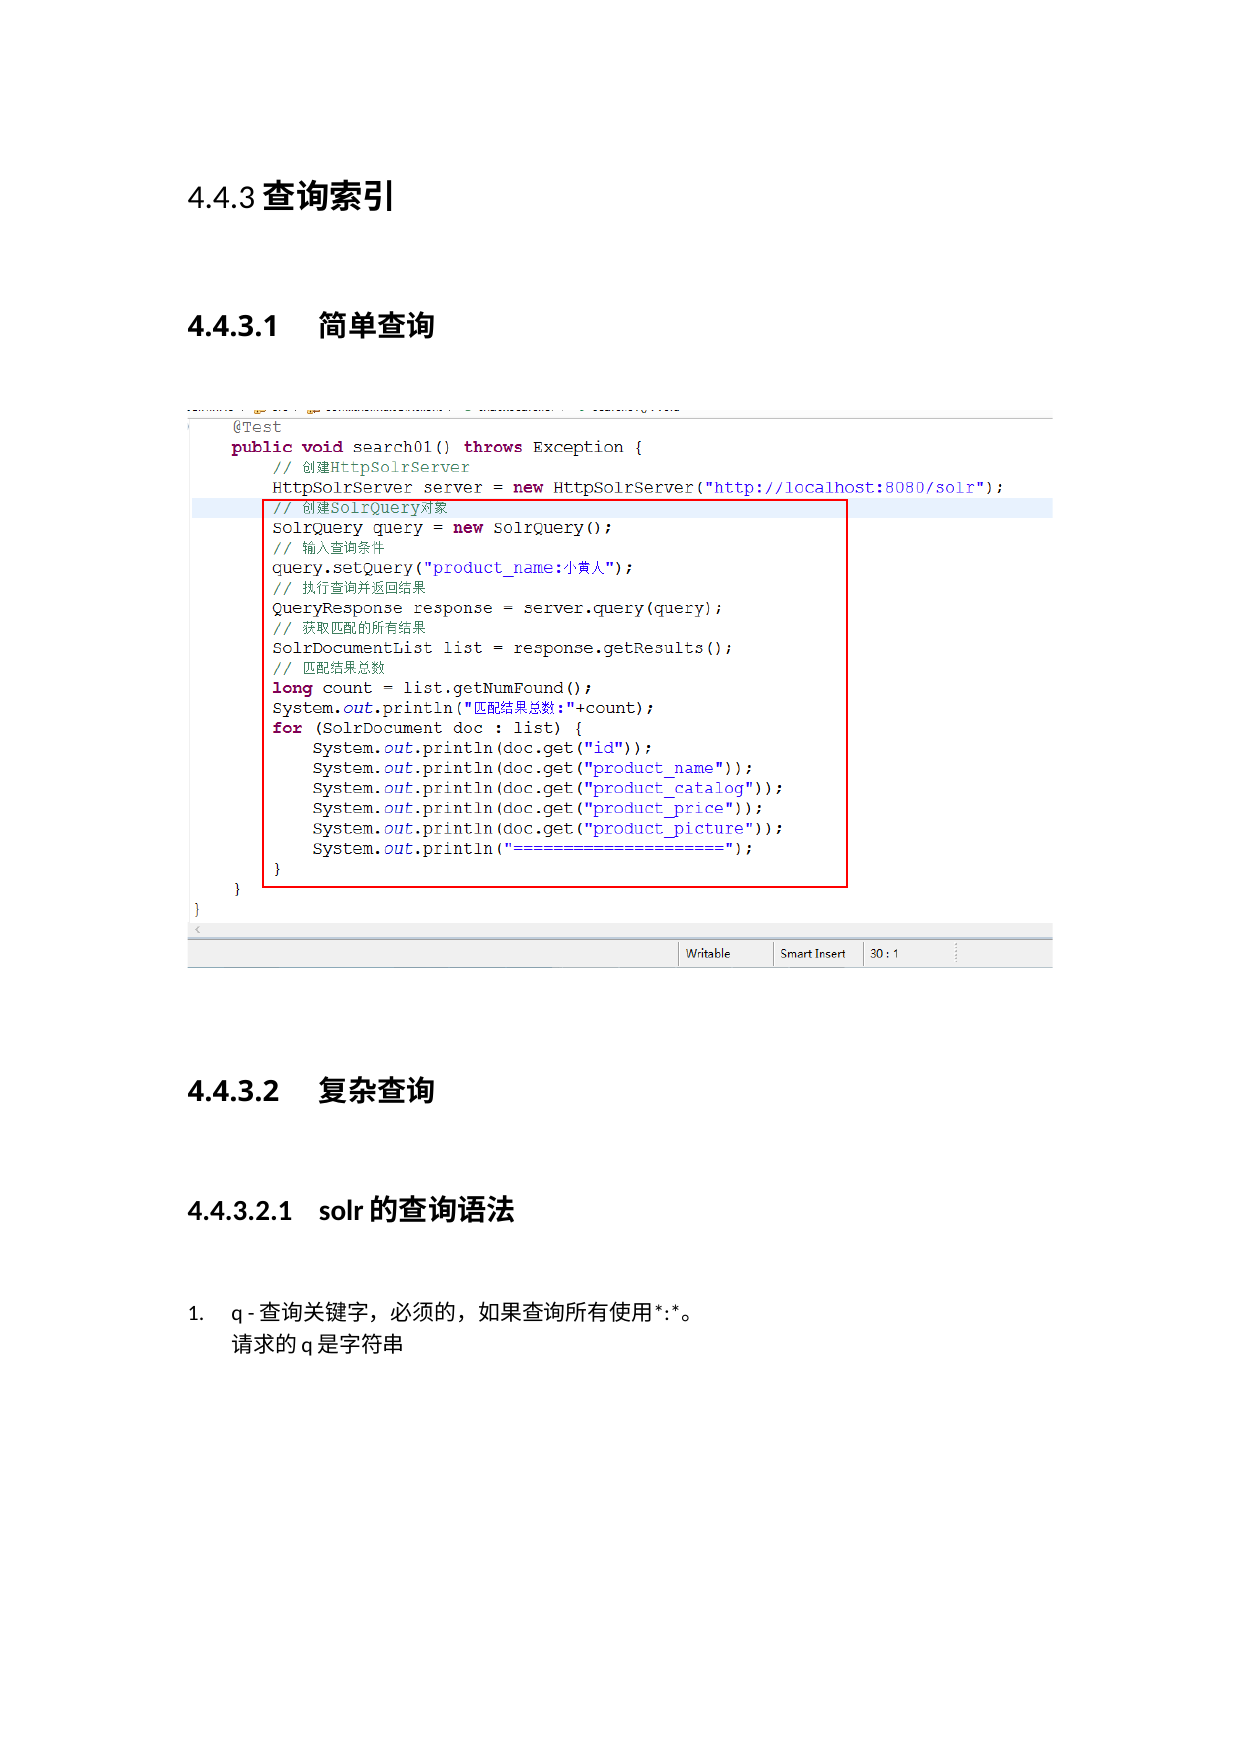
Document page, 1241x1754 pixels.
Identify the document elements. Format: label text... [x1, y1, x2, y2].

subtitle 查询索引 [187, 162, 1053, 227]
list 请求的q是字符串 [231, 1327, 1053, 1359]
picture [187, 410, 1053, 968]
list q - 查询关键字，必须的，如果查询所有使用*:*。 [187, 1294, 1053, 1327]
subtitle 简单查询 [187, 291, 1053, 356]
subtitle 复杂查询 [187, 1057, 1053, 1122]
subtitle solr的查询语法 [187, 1176, 1053, 1241]
